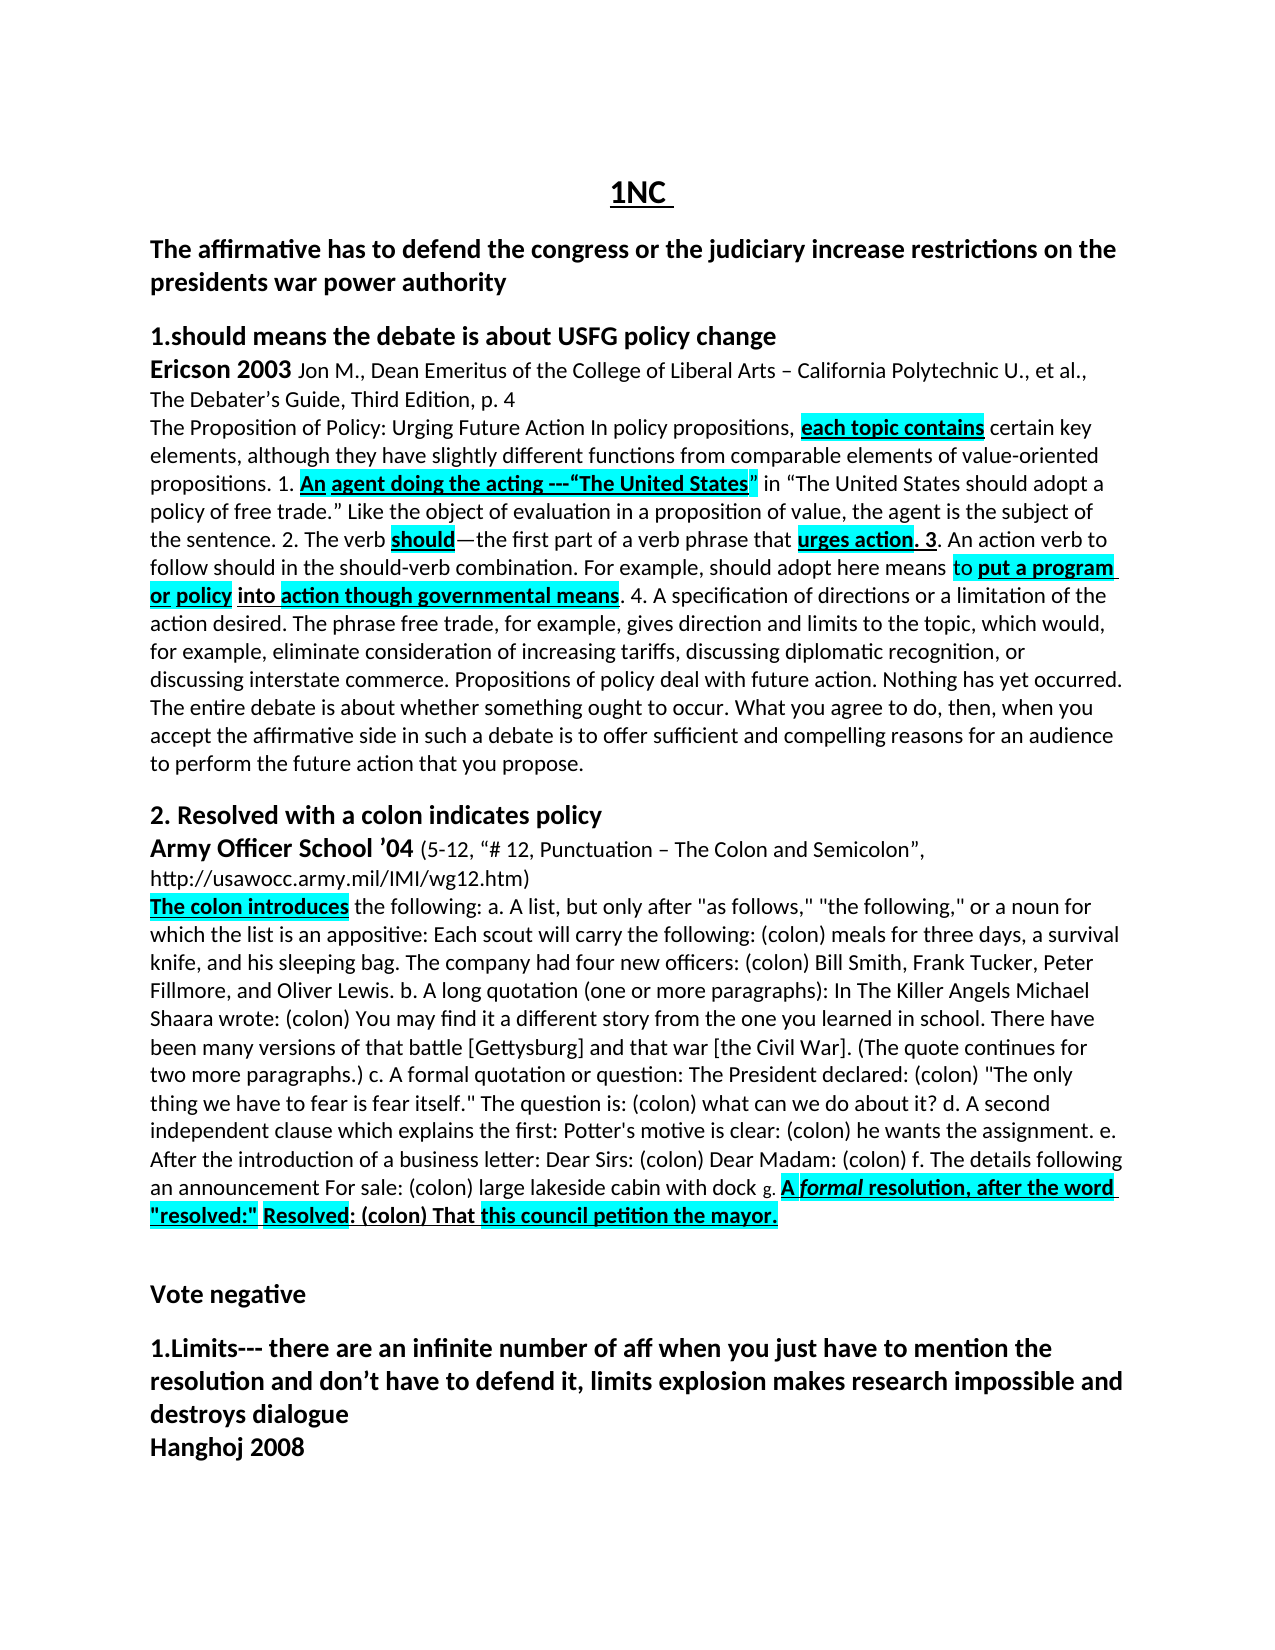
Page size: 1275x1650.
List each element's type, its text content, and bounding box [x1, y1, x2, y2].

text Ericson 2003 Jon M., Dean Emeritus of the College of Liberal Arts – California Polytechnic U., et al., The Debater’s Guide, Third Edition, p. 4 [150, 352, 1125, 413]
text Army Officer School ’04 (5-12, “# 12, Punctuation – The Colon and Semicolon”, http://usawocc.army.mil/IMI/wg12.htm) [150, 831, 1125, 892]
subtitle 1NC [150, 171, 1125, 212]
text The Proposition of Policy: Urging Future Action In policy propositions, each topic contains certain key elements, although they have slightly different functions from comparable elements of value-oriented propositions. 1. An agent doing the acting ---“The United States” in “The United States should adopt a policy of free trade.” Like the object of evaluation in a proposition of value, the agent is the subject of the sentence. 2. The verb should—the first part of a verb phrase that urges action. 3. An action verb to follow should in the should-verb combination. For example, should adopt here means to put a program or policy into action though governmental means. 4. A specification of directions or a limitation of the action desired. The phrase free trade, for example, gives direction and limits to the topic, which would, for example, eliminate consideration of increasing tariffs, discussing diplomatic recognition, or discussing interstate commerce. Propositions of policy deal with future action. Nothing has yet occurred. The entire debate is about whether something ought to occur. What you agree to do, then, when you accept the affirmative side in such a debate is to offer sufficient and compelling reasons for an audience to perform the future action that you propose. [150, 413, 1125, 778]
text Hanghoj 2008 [150, 1431, 1125, 1463]
subtitle 1.should means the debate is about USFG policy change [150, 319, 1125, 352]
subtitle Vote negative [150, 1278, 1125, 1311]
subtitle 2. Resolved with a colon indicates policy [150, 798, 1125, 831]
subtitle The affirmative has to defend the congress or the judiciary increase restrictions on the presidents war power authority [150, 232, 1125, 298]
subtitle 1.Limits--- there are an infinite number of aff when you just have to mention the resolution and don’t have to defend it, limits explosion makes research impossible and destroys dialogue [150, 1331, 1125, 1431]
text The colon introduces the following: a. A list, but only after "as follows," "the following," or a noun for which the list is an appositive: Each scout will carry the following: (colon) meals for three days, a survival knife, and his sleeping bag. The company had four new officers: (colon) Bill Smith, Frank Tucker, Peter Fillmore, and Oliver Lewis. b. A long quotation (one or more paragraphs): In The Killer Angels Michael Shaara wrote: (colon) You may find it a different story from the one you learned in school. There have been many versions of that battle [Gettysburg] and that war [the Civil War]. (The quote continues for two more paragraphs.) c. A formal quotation or question: The President declared: (colon) "The only thing we have to fear is fear itself." The question is: (colon) what can we do about it? d. A second independent clause which explains the first: Potter's motive is clear: (colon) he wants the assignment. e. After the introduction of a business letter: Dear Sirs: (colon) Dear Madam: (colon) f. The details following an announcement For sale: (colon) large lakeside cabin with dock g. A formal resolution, after the word "resolved:" Resolved: (colon) That this council petition the mayor. [150, 892, 1125, 1229]
